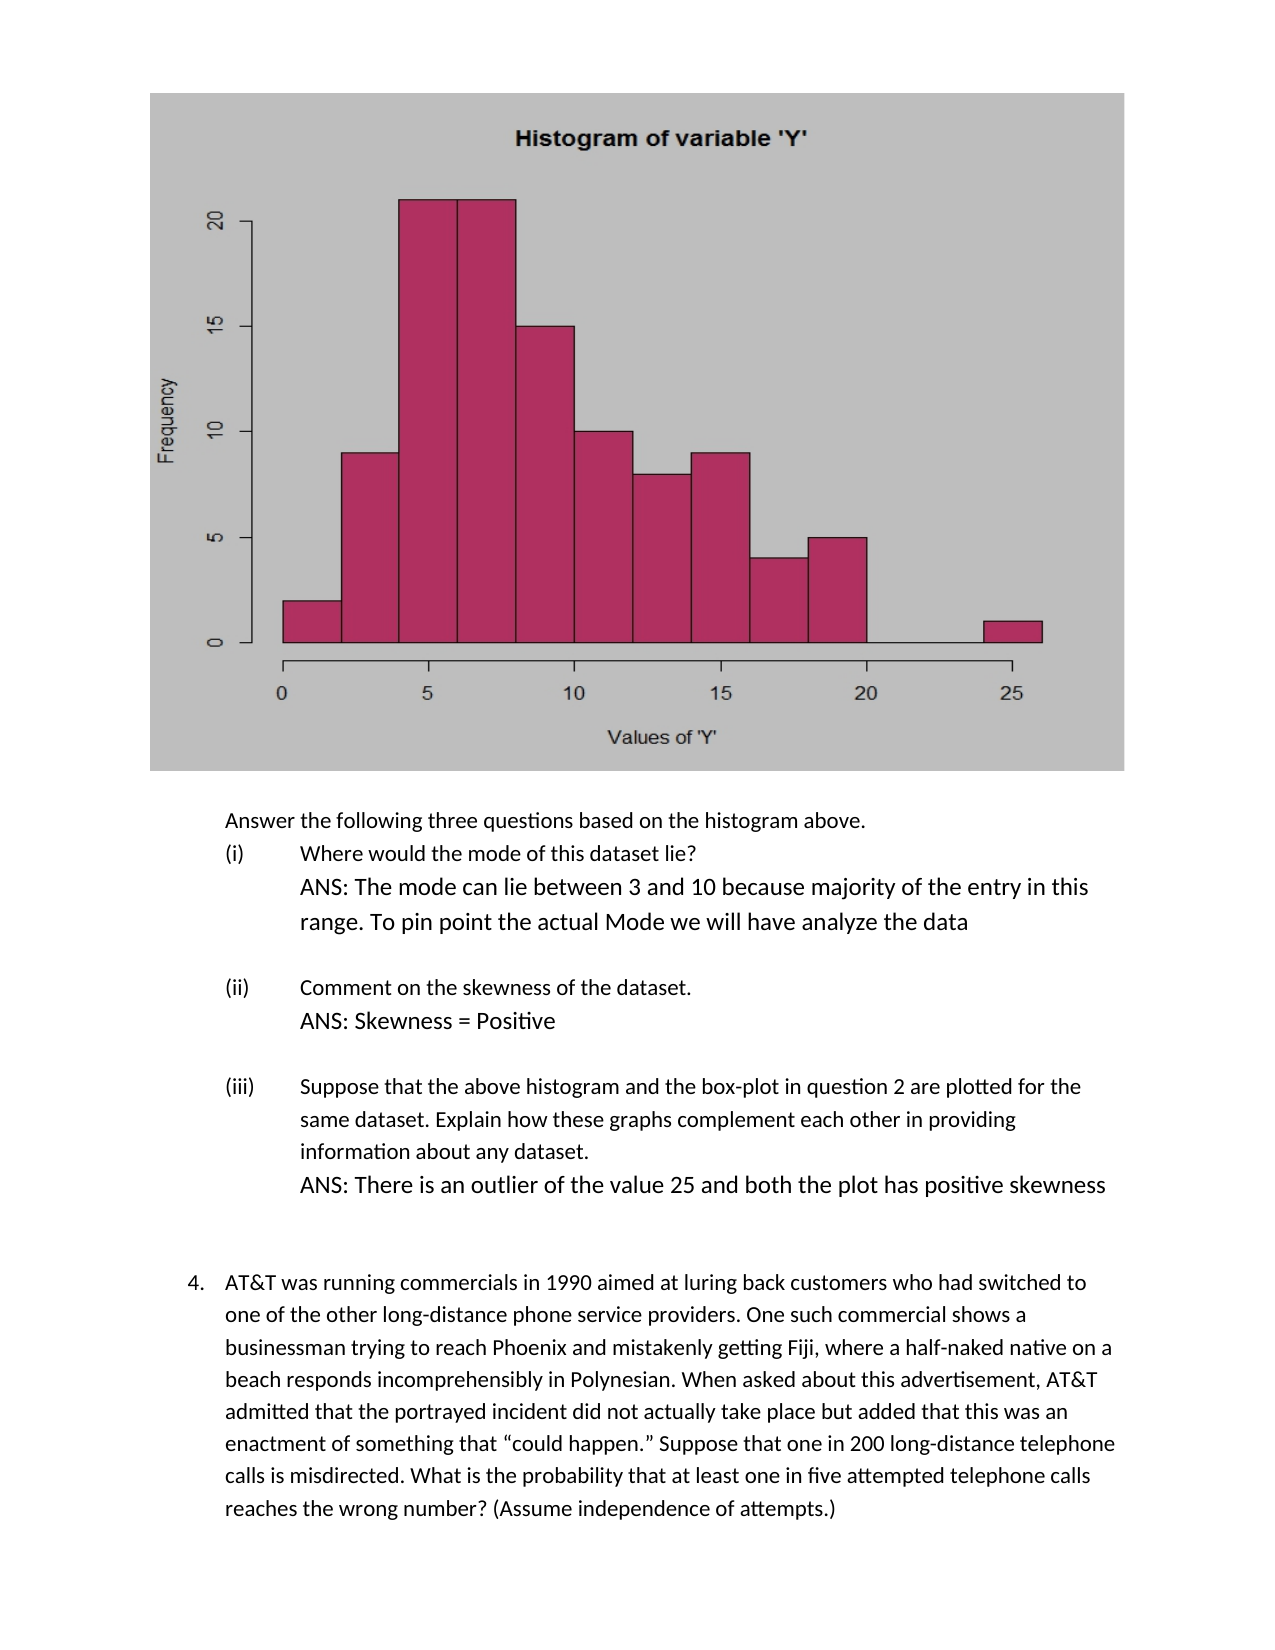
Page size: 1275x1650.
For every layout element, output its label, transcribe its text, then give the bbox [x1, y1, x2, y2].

list Where would the mode of this dataset lie? [225, 839, 1125, 867]
list ANS: The mode can lie between 3 and 10 because majority of the entry in this range. To pin point the actual Mode we will have analyze the data [300, 871, 1125, 936]
list Comment on the skewness of the dataset. [225, 973, 1125, 1001]
picture [150, 93, 1125, 771]
list Answer the following three questions based on the histogram above. [225, 807, 1125, 834]
list Suppose that the above histogram and the box-plot in question 2 are plotted for the same dataset. Explain how these graphs complement each other in providing information about any dataset. [225, 1072, 1125, 1165]
list ANS: There is an outlier of the value 25 and both the plot has positive skewness [300, 1169, 1125, 1199]
list ANS: Skewness = Positive [300, 1005, 1125, 1036]
list AT&T was running commercials in 1990 aimed at luring back customers who had switched to one of the other long-distance phone service providers. One such commercial shows a businessman trying to reach Phoenix and mistakenly getting Fiji, where a half-naked native on a beach responds incomprehensibly in Polynesian. When asked about this advertisement, AT&T admitted that the portrayed incident did not actually take place but added that this was an enactment of something that “could happen.” Suppose that one in 200 long-distance telephone calls is misdirected. What is the probability that at least one in five attempted telephone calls reaches the wrong number? (Assume independence of attempts.) [187, 1268, 1125, 1522]
